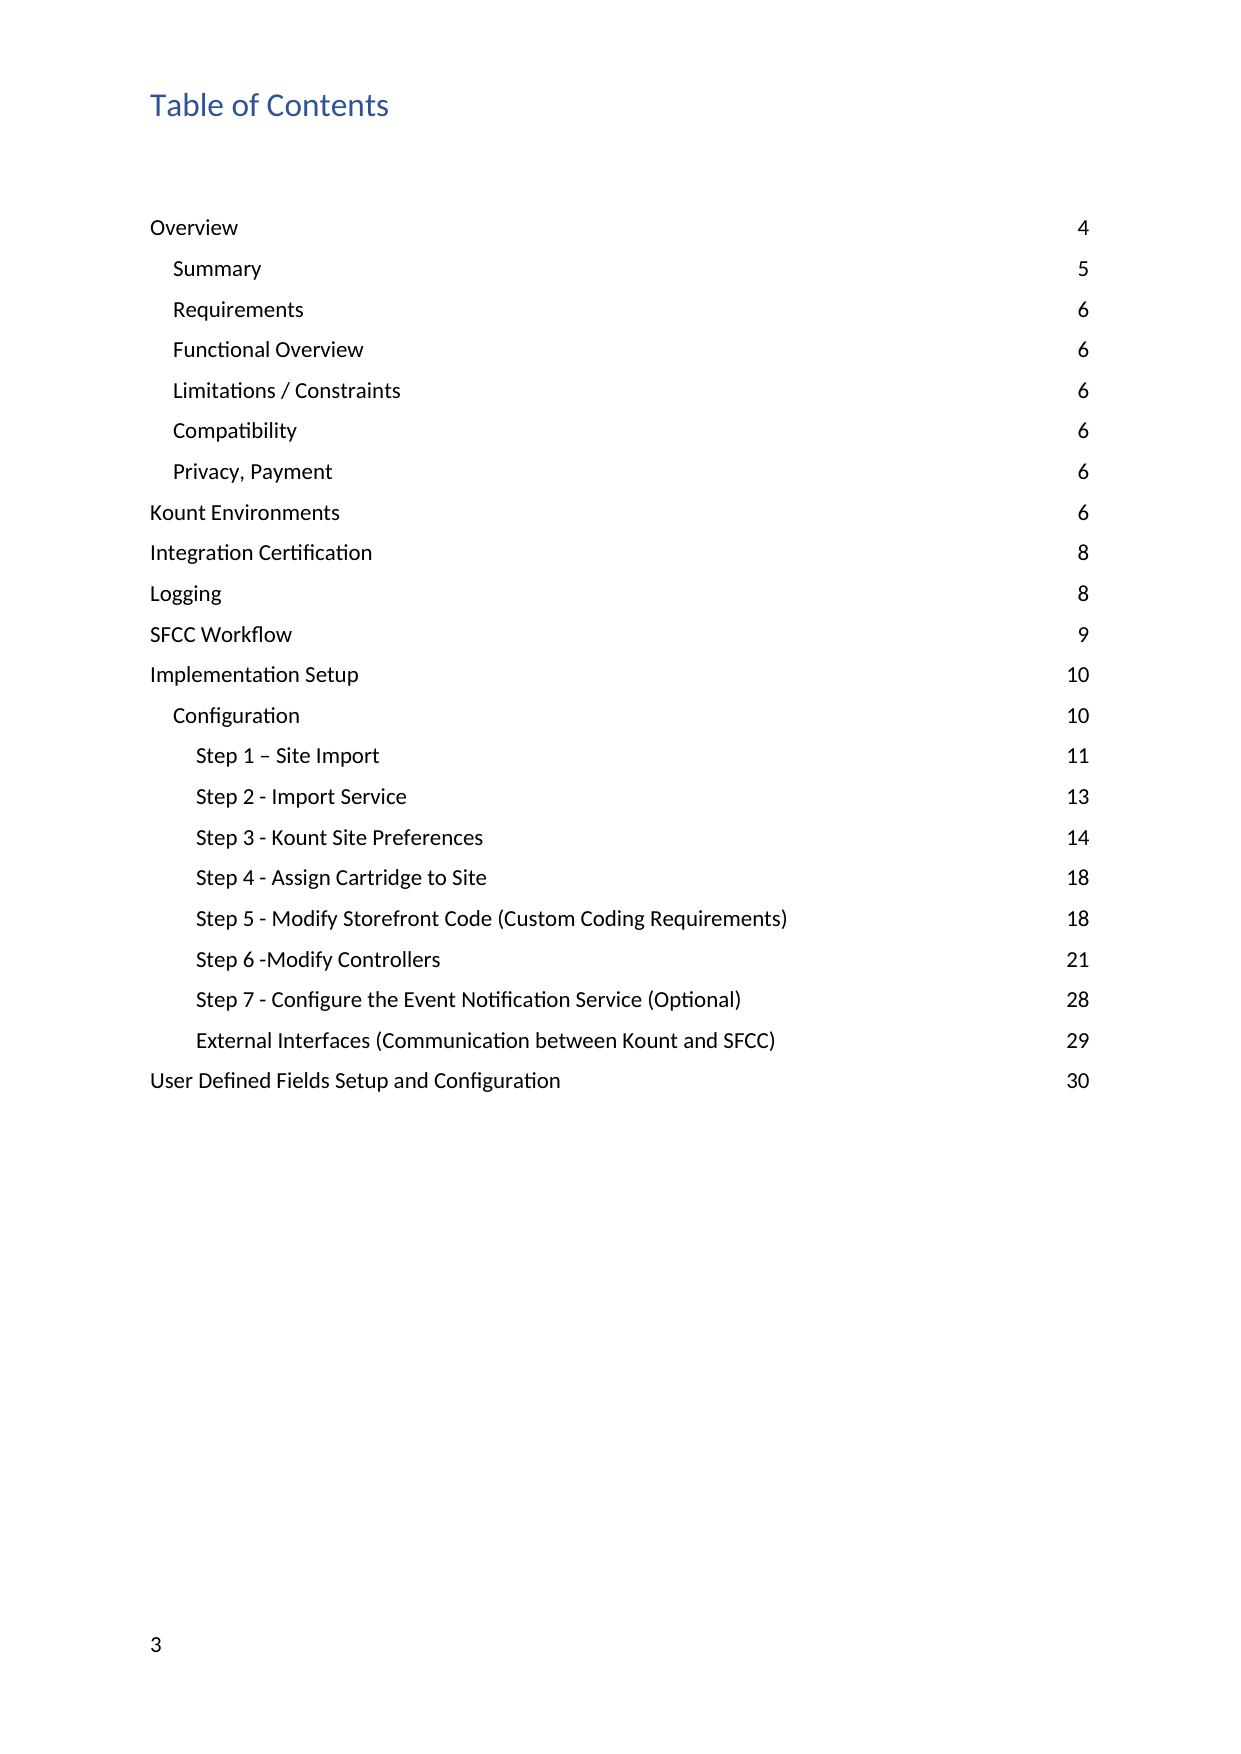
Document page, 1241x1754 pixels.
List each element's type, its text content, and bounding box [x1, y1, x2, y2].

text Table of Contents [150, 84, 1090, 125]
